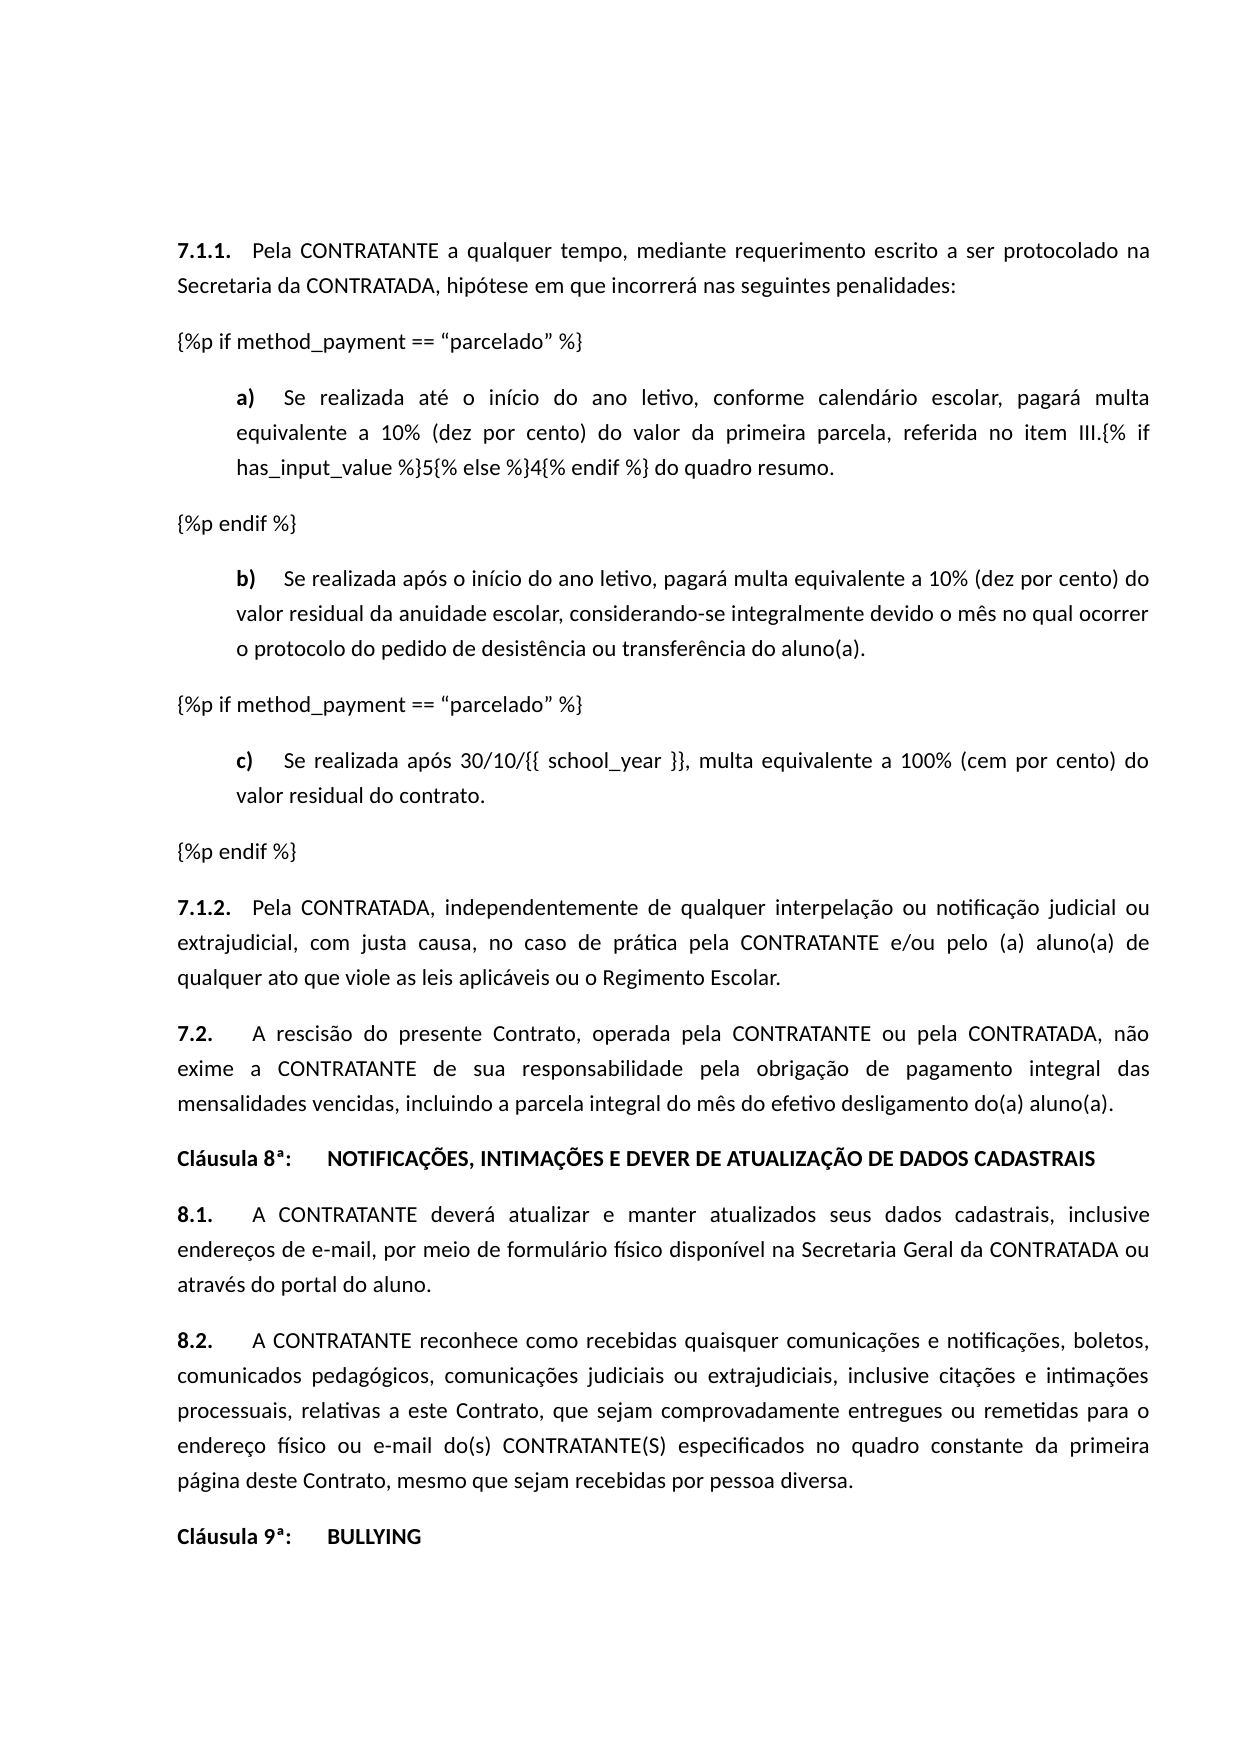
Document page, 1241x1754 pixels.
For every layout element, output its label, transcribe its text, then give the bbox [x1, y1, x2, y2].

list BULLYING [177, 1522, 1152, 1550]
list A rescisão do presente Contrato, operada pela CONTRATANTE ou pela CONTRATADA, não exime a CONTRATANTE de sua responsabilidade pela obrigação de pagamento integral das mensalidades vencidas, incluindo a parcela integral do mês do efetivo desligamento do(a) aluno(a). [177, 1019, 1152, 1117]
list Se realizada após 30/10/{{ school_year }}, multa equivalente a 100% (cem por cento) do valor residual do contrato. [236, 746, 1152, 809]
text {%p endif %} [177, 509, 1152, 537]
text {%p if method_payment == “parcelado” %} [177, 690, 1152, 718]
list Pela CONTRATANTE a qualquer tempo, mediante requerimento escrito a ser protocolado na Secretaria da CONTRATADA, hipótese em que incorrerá nas seguintes penalidades: [177, 236, 1152, 299]
list A CONTRATANTE deverá atualizar e manter atualizados seus dados cadastrais, inclusive endereços de e-mail, por meio de formulário físico disponível na Secretaria Geral da CONTRATADA ou através do portal do aluno. [177, 1200, 1152, 1298]
text {%p endif %} [177, 837, 1152, 865]
text {%p if method_payment == “parcelado” %} [177, 327, 1152, 355]
list NOTIFICAÇÕES, INTIMAÇÕES E DEVER DE ATUALIZAÇÃO DE DADOS CADASTRAIS [177, 1144, 1152, 1172]
list Pela CONTRATADA, independentemente de qualquer interpelação ou notificação judicial ou extrajudicial, com justa causa, no caso de prática pela CONTRATANTE e/ou pelo (a) aluno(a) de qualquer ato que viole as leis aplicáveis ou o Regimento Escolar. [177, 893, 1152, 991]
list A CONTRATANTE reconhece como recebidas quaisquer comunicações e notificações, boletos, comunicados pedagógicos, comunicações judiciais ou extrajudiciais, inclusive citações e intimações processuais, relativas a este Contrato, que sejam comprovadamente entregues ou remetidas para o endereço físico ou e-mail do(s) CONTRATANTE(S) especificados no quadro constante da primeira página deste Contrato, mesmo que sejam recebidas por pessoa diversa. [177, 1326, 1152, 1494]
list Se realizada após o início do ano letivo, pagará multa equivalente a 10% (dez por cento) do valor residual da anuidade escolar, considerando-se integralmente devido o mês no qual ocorrer o protocolo do pedido de desistência ou transferência do aluno(a). [236, 564, 1152, 662]
list Se realizada até o início do ano letivo, conforme calendário escolar, pagará multa equivalente a 10% (dez por cento) do valor da primeira parcela, referida no item III.{% if has_input_value %}5{% else %}4{% endif %} do quadro resumo. [236, 383, 1152, 481]
